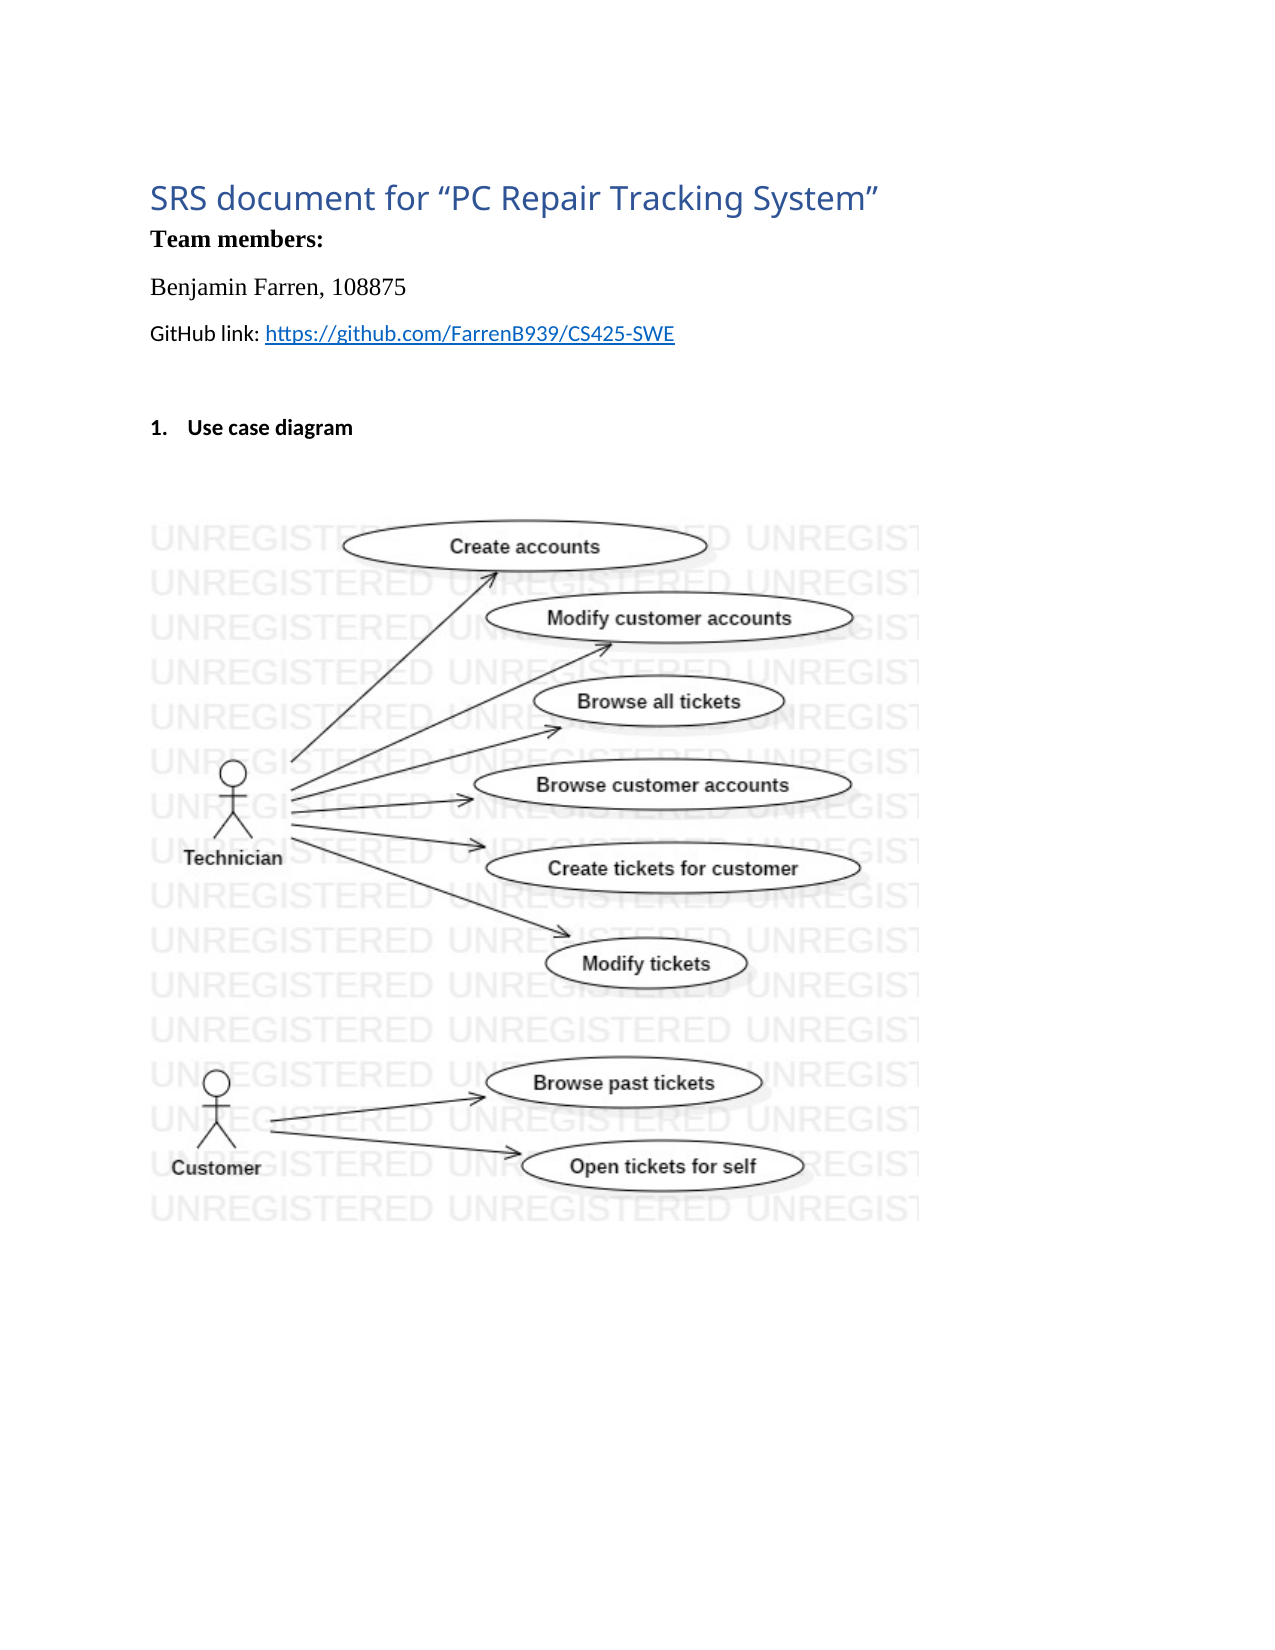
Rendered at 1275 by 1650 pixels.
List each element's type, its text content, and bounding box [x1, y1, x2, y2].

text Benjamin Farren, 108875 [150, 272, 1125, 300]
subtitle SRS document for “PC Repair Tracking System” [150, 175, 1125, 220]
picture [150, 506, 919, 1251]
list Use case diagram [150, 413, 1125, 441]
text Team members: [150, 224, 1125, 253]
text GitHub link: https://github.com/FarrenB939/CS425-SWE [150, 319, 1125, 347]
